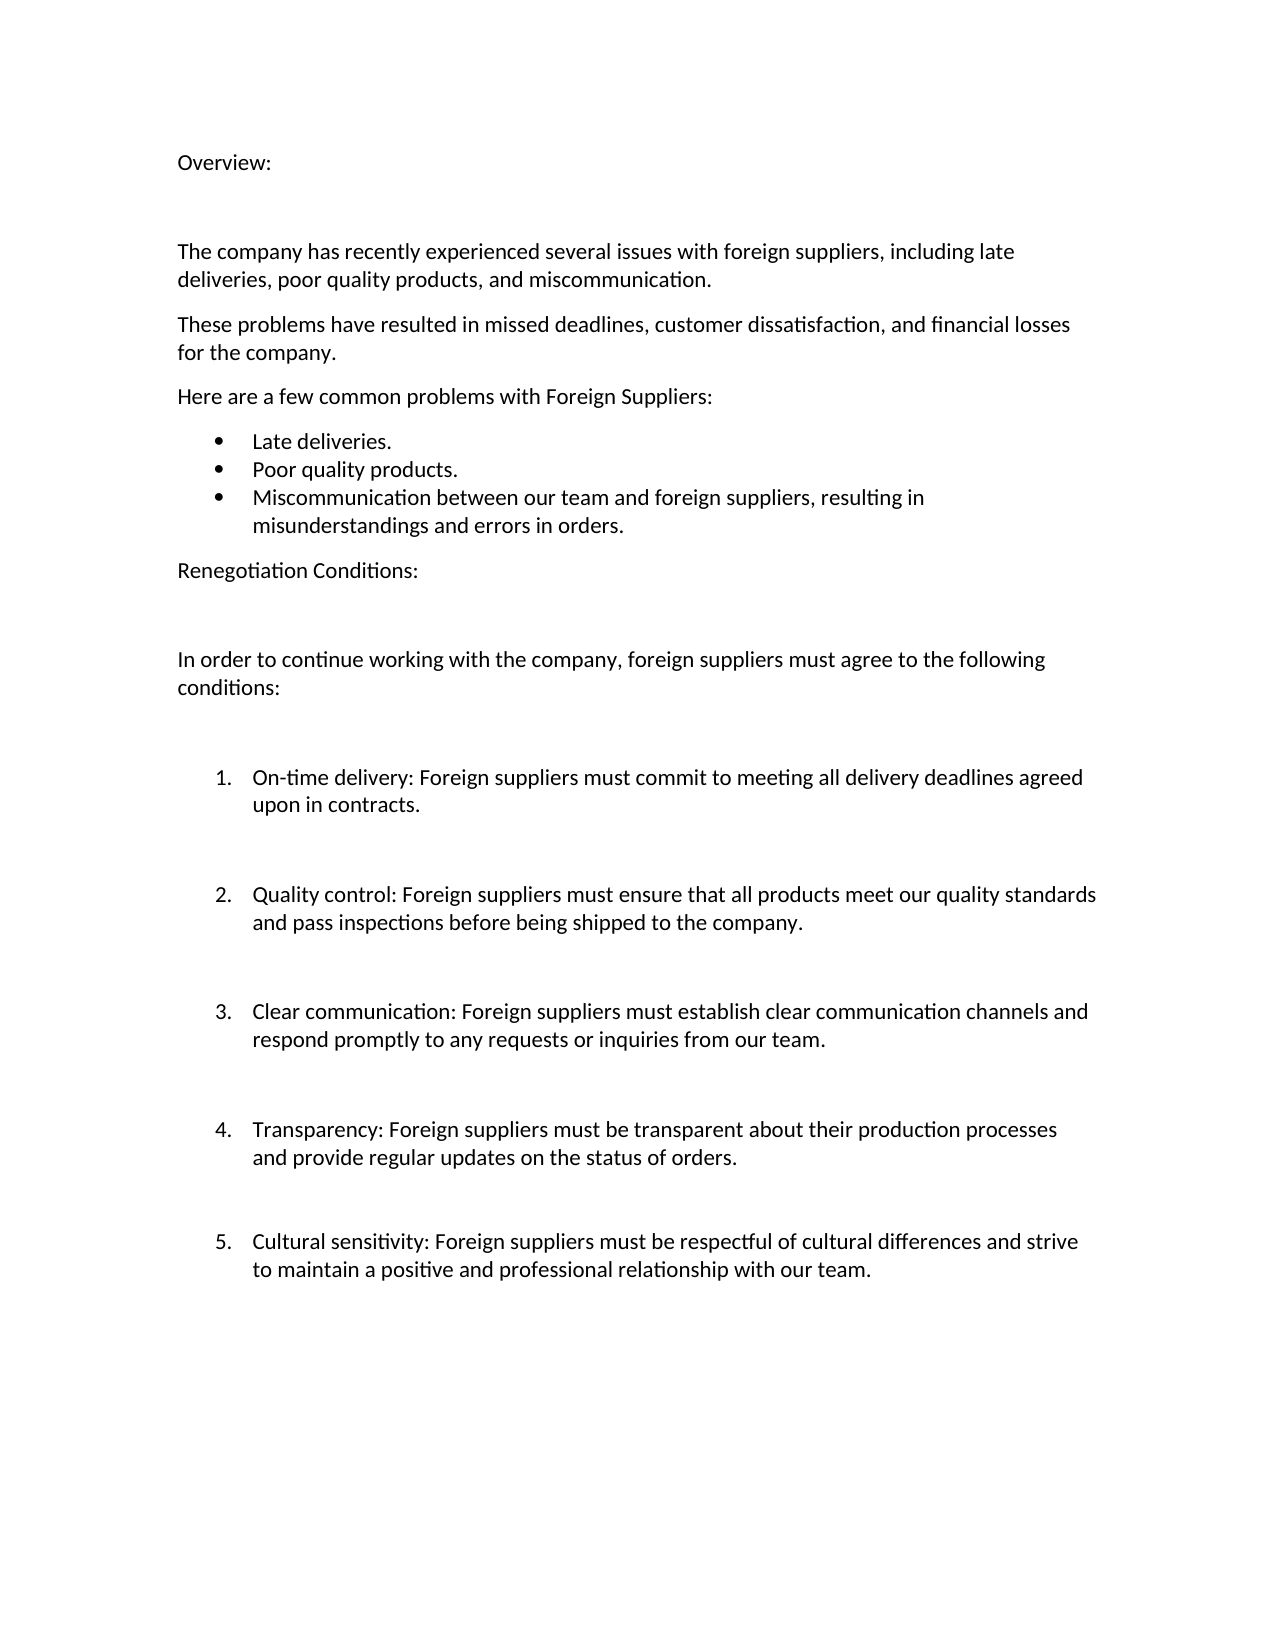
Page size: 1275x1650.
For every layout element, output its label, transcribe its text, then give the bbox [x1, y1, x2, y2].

list On-time delivery: Foreign suppliers must commit to meeting all delivery deadlines agreed upon in contracts. [215, 763, 1098, 819]
text Here are a few common problems with Foreign Suppliers: [177, 382, 1098, 410]
text Renegotiation Conditions: [177, 556, 1098, 584]
list Transparency: Foreign suppliers must be transparent about their production processes and provide regular updates on the status of orders. [215, 1115, 1098, 1171]
list Miscommunication between our team and foreign suppliers, resulting in misunderstandings and errors in orders. [215, 483, 1098, 539]
text These problems have resulted in missed deadlines, customer dissatisfaction, and financial losses for the company. [177, 310, 1098, 366]
list Clear communication: Foreign suppliers must establish clear communication channels and respond promptly to any requests or inquiries from our team. [215, 997, 1098, 1053]
text Overview: [177, 148, 1098, 176]
text The company has recently experienced several issues with foreign suppliers, including late deliveries, poor quality products, and miscommunication. [177, 237, 1098, 293]
list Cultural sensitivity: Foreign suppliers must be respectful of cultural differences and strive to maintain a positive and professional relationship with our team. [215, 1227, 1098, 1283]
text In order to continue working with the company, foreign suppliers must agree to the following conditions: [177, 645, 1098, 701]
list Late deliveries. [215, 427, 1098, 455]
list Poor quality products. [215, 455, 1098, 483]
list Quality control: Foreign suppliers must ensure that all products meet our quality standards and pass inspections before being shipped to the company. [215, 880, 1098, 936]
